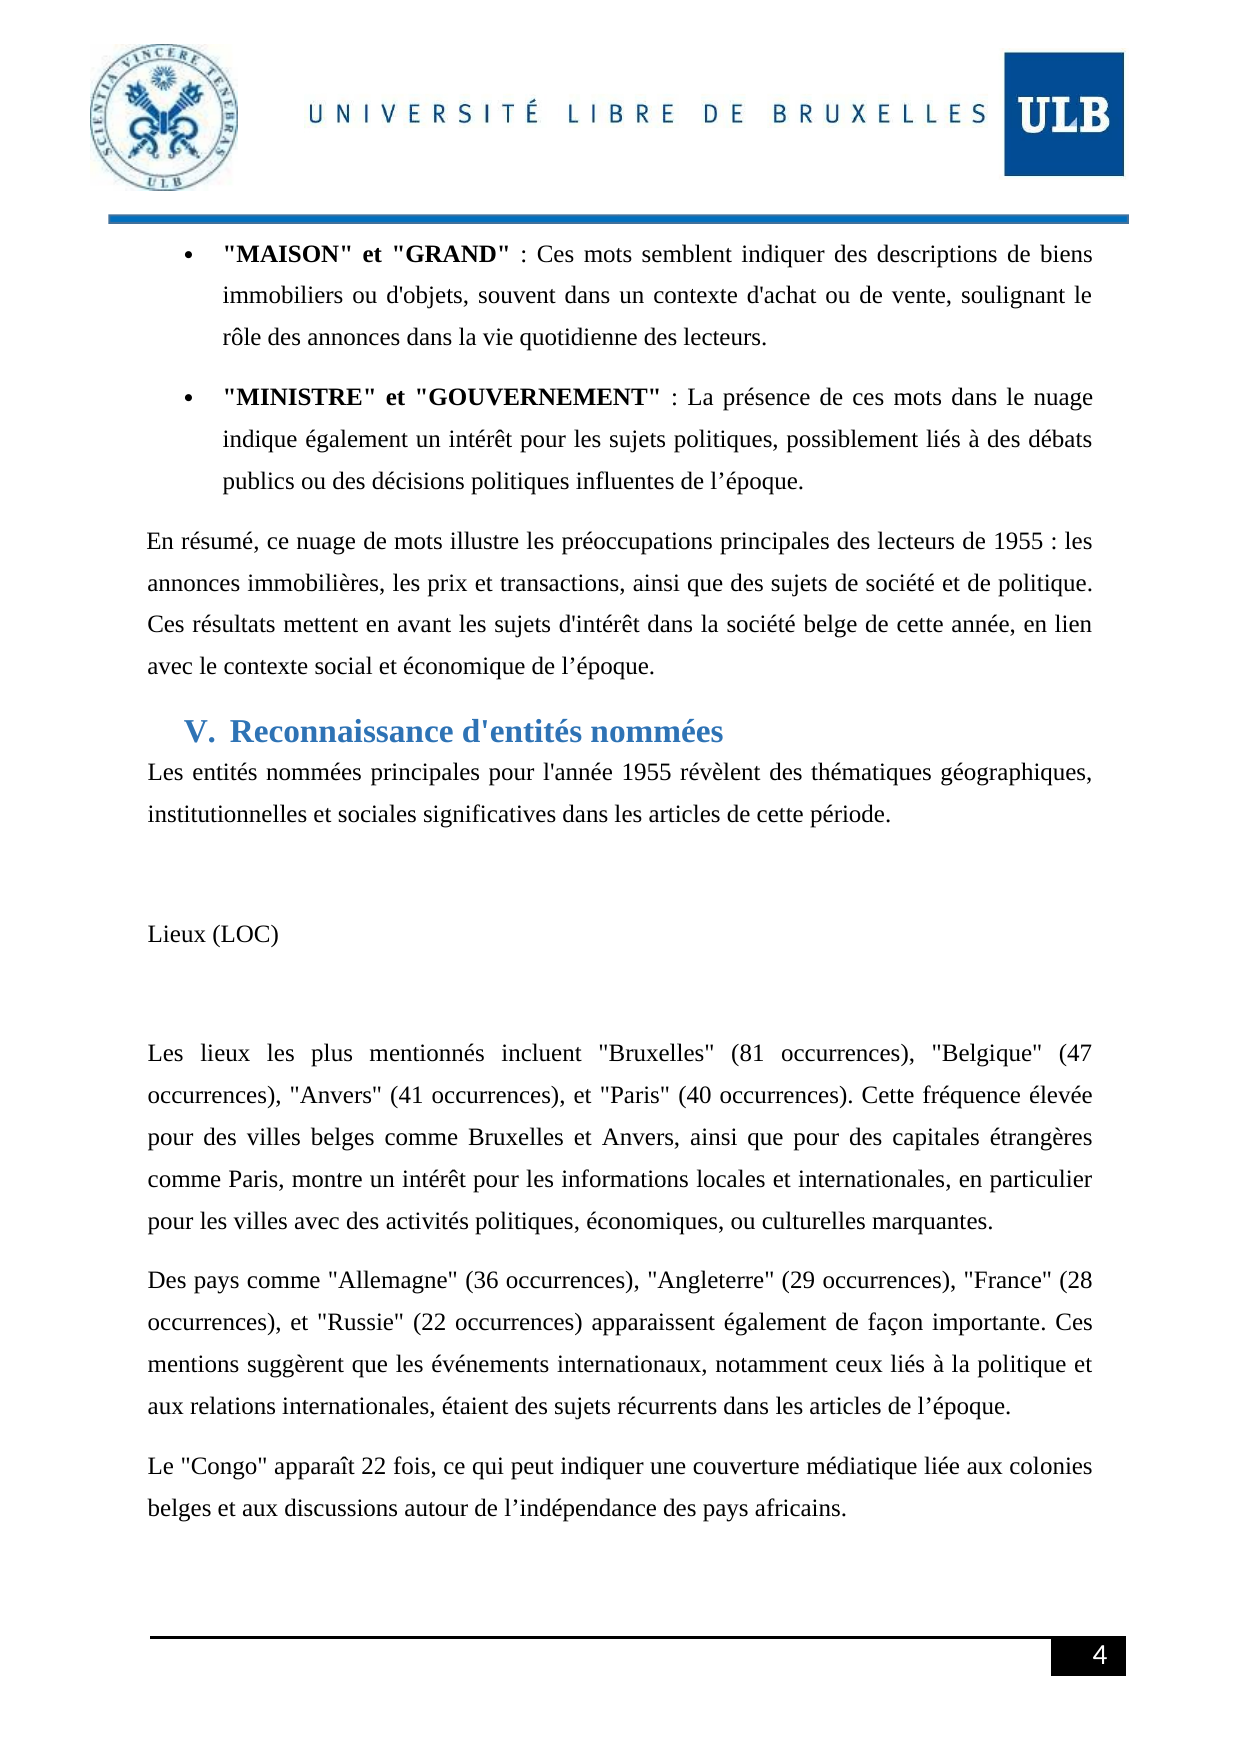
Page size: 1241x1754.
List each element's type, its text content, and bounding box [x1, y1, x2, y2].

text Des pays comme "Allemagne" (36 occurrences), "Angleterre" (29 occurrences), "France" (28 occurrences), et "Russie" (22 occurrences) apparaissent également de façon importante. Ces mentions suggèrent que les événements internationaux, notamment ceux liés à la politique et aux relations internationales, étaient des sujets récurrents dans les articles de l’époque. [147, 1266, 1094, 1420]
text Les entités nommées principales pour l'année 1955 révèlent des thématiques géographiques, institutionnelles et sociales significatives dans les articles de cette période. [147, 757, 1094, 828]
picture [304, 48, 1129, 180]
picture [90, 44, 238, 191]
text Lieux (LOC) [147, 919, 1094, 947]
subtitle Reconnaissance d'entités nommées [183, 711, 1095, 749]
text Le "Congo" apparaît 22 fois, ce qui peut indiquer une couverture médiatique liée aux colonies belges et aux discussions autour de l’indépendance des pays africains. [147, 1451, 1094, 1522]
text Les lieux les plus mentionnés incluent "Bruxelles" (81 occurrences), "Belgique" (47 occurrences), "Anvers" (41 occurrences), et "Paris" (40 occurrences). Cette fréquence élevée pour des villes belges comme Bruxelles et Anvers, ainsi que pour des capitales étrangères comme Paris, montre un intérêt pour les informations locales et internationales, en particulier pour les villes avec des activités politiques, économiques, ou culturelles marquantes. [147, 1038, 1094, 1234]
list "MAISON" et "GRAND" : Ces mots semblent indiquer des descriptions de biens immobiliers ou d'objets, souvent dans un contexte d'achat ou de vente, soulignant le rôle des annonces dans la vie quotidienne des lecteurs. [185, 162, 1094, 351]
list "MINISTRE" et "GOUVERNEMENT" : La présence de ces mots dans le nuage indique également un intérêt pour les sujets politiques, possiblement liés à des débats publics ou des décisions politiques influentes de l’époque. [185, 382, 1094, 495]
text En résumé, ce nuage de mots illustre les préoccupations principales des lecteurs de 1955 : les annonces immobilières, les prix et transactions, ainsi que des sujets de société et de politique. Ces résultats mettent en avant les sujets d'intérêt dans la société belge de cette année, en lien avec le contexte social et économique de l’époque. [146, 526, 1094, 680]
